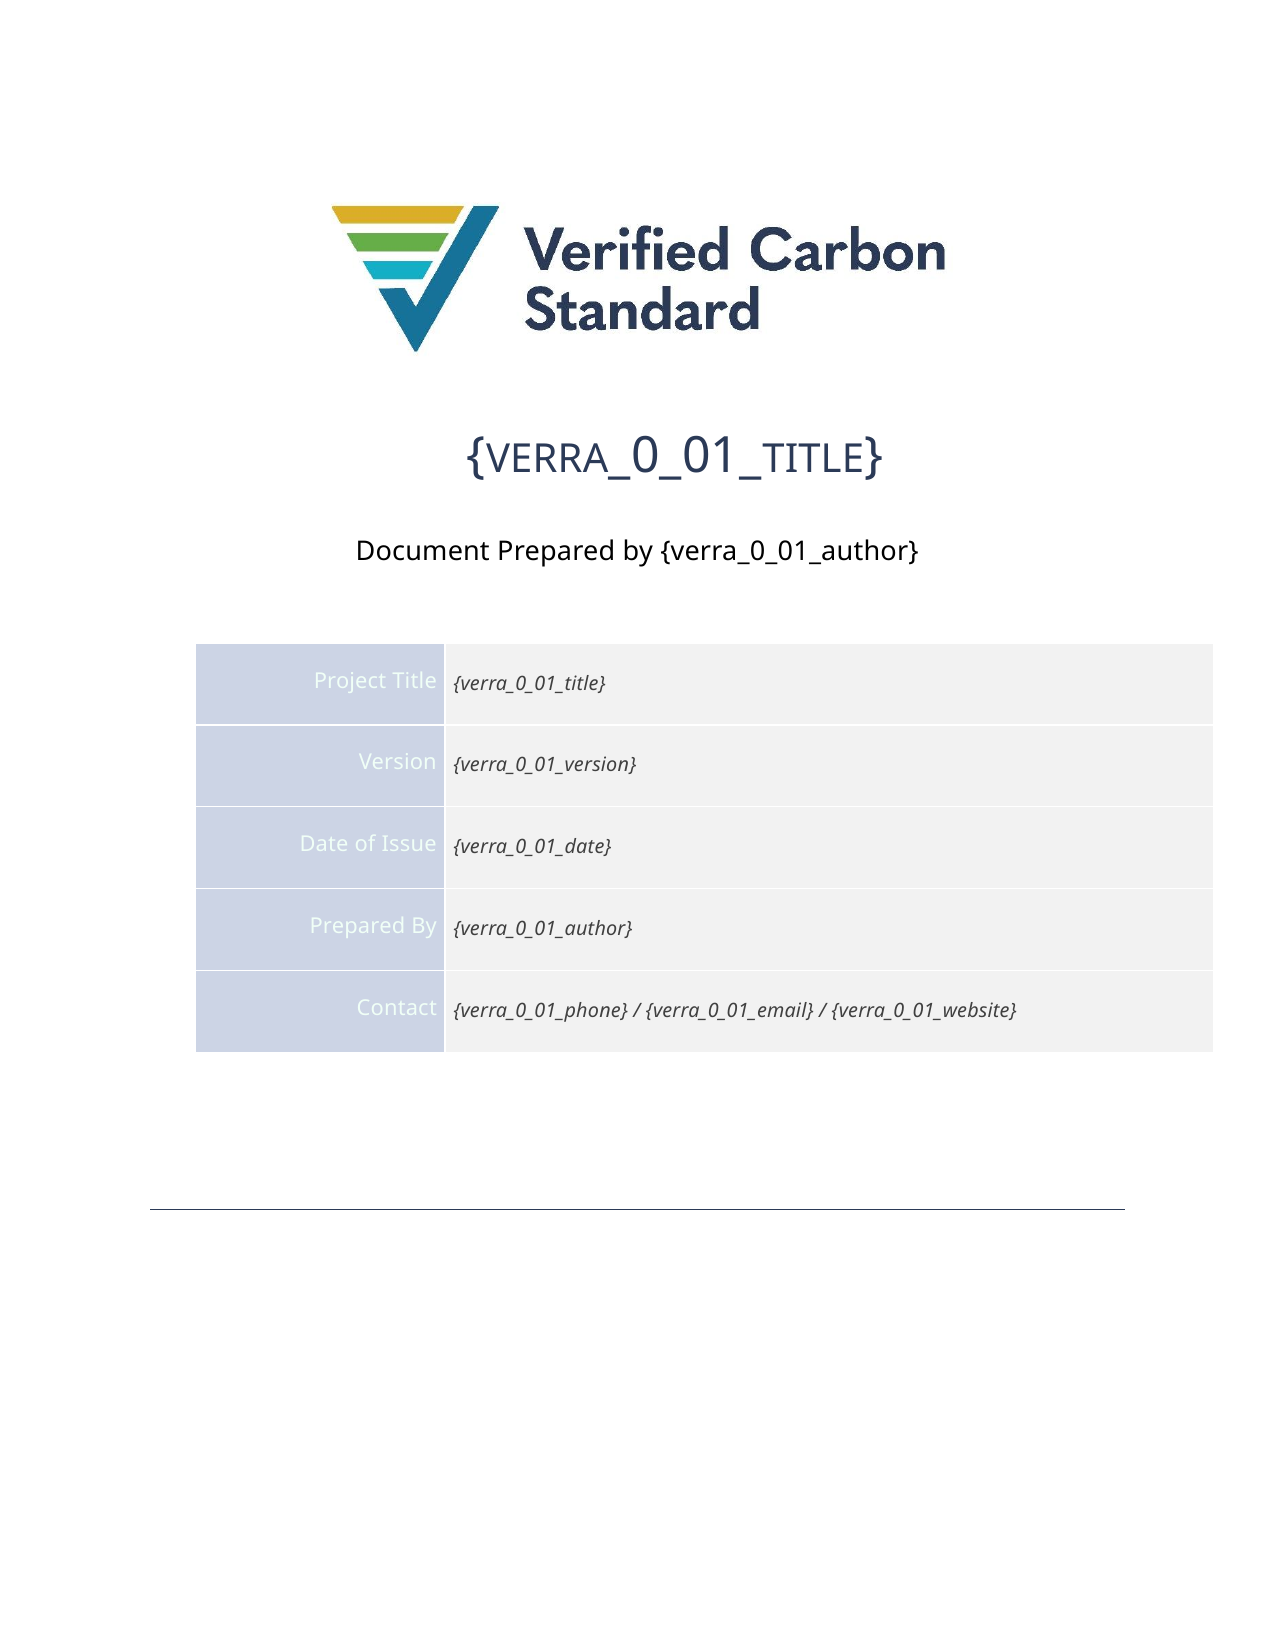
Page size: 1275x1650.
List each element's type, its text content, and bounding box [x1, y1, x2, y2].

table_header Project Title [196, 644, 444, 724]
text {verra_0_01_title} [150, 344, 1125, 487]
table_cell Contact [196, 971, 444, 1052]
table_header {verra_0_01_title} [446, 644, 1213, 724]
text Document Prepared by {verra_0_01_author} [150, 531, 1125, 568]
table_cell {verra_0_01_version} [446, 726, 1213, 806]
picture [309, 169, 966, 389]
table_cell Version [196, 726, 444, 806]
table_cell {verra_0_01_author} [446, 889, 1213, 970]
table_cell Date of Issue [196, 807, 444, 888]
table_cell Prepared By [196, 889, 444, 970]
table_cell {verra_0_01_phone} / {verra_0_01_email} / {verra_0_01_website} [446, 971, 1213, 1052]
table_cell {verra_0_01_date} [446, 807, 1213, 888]
